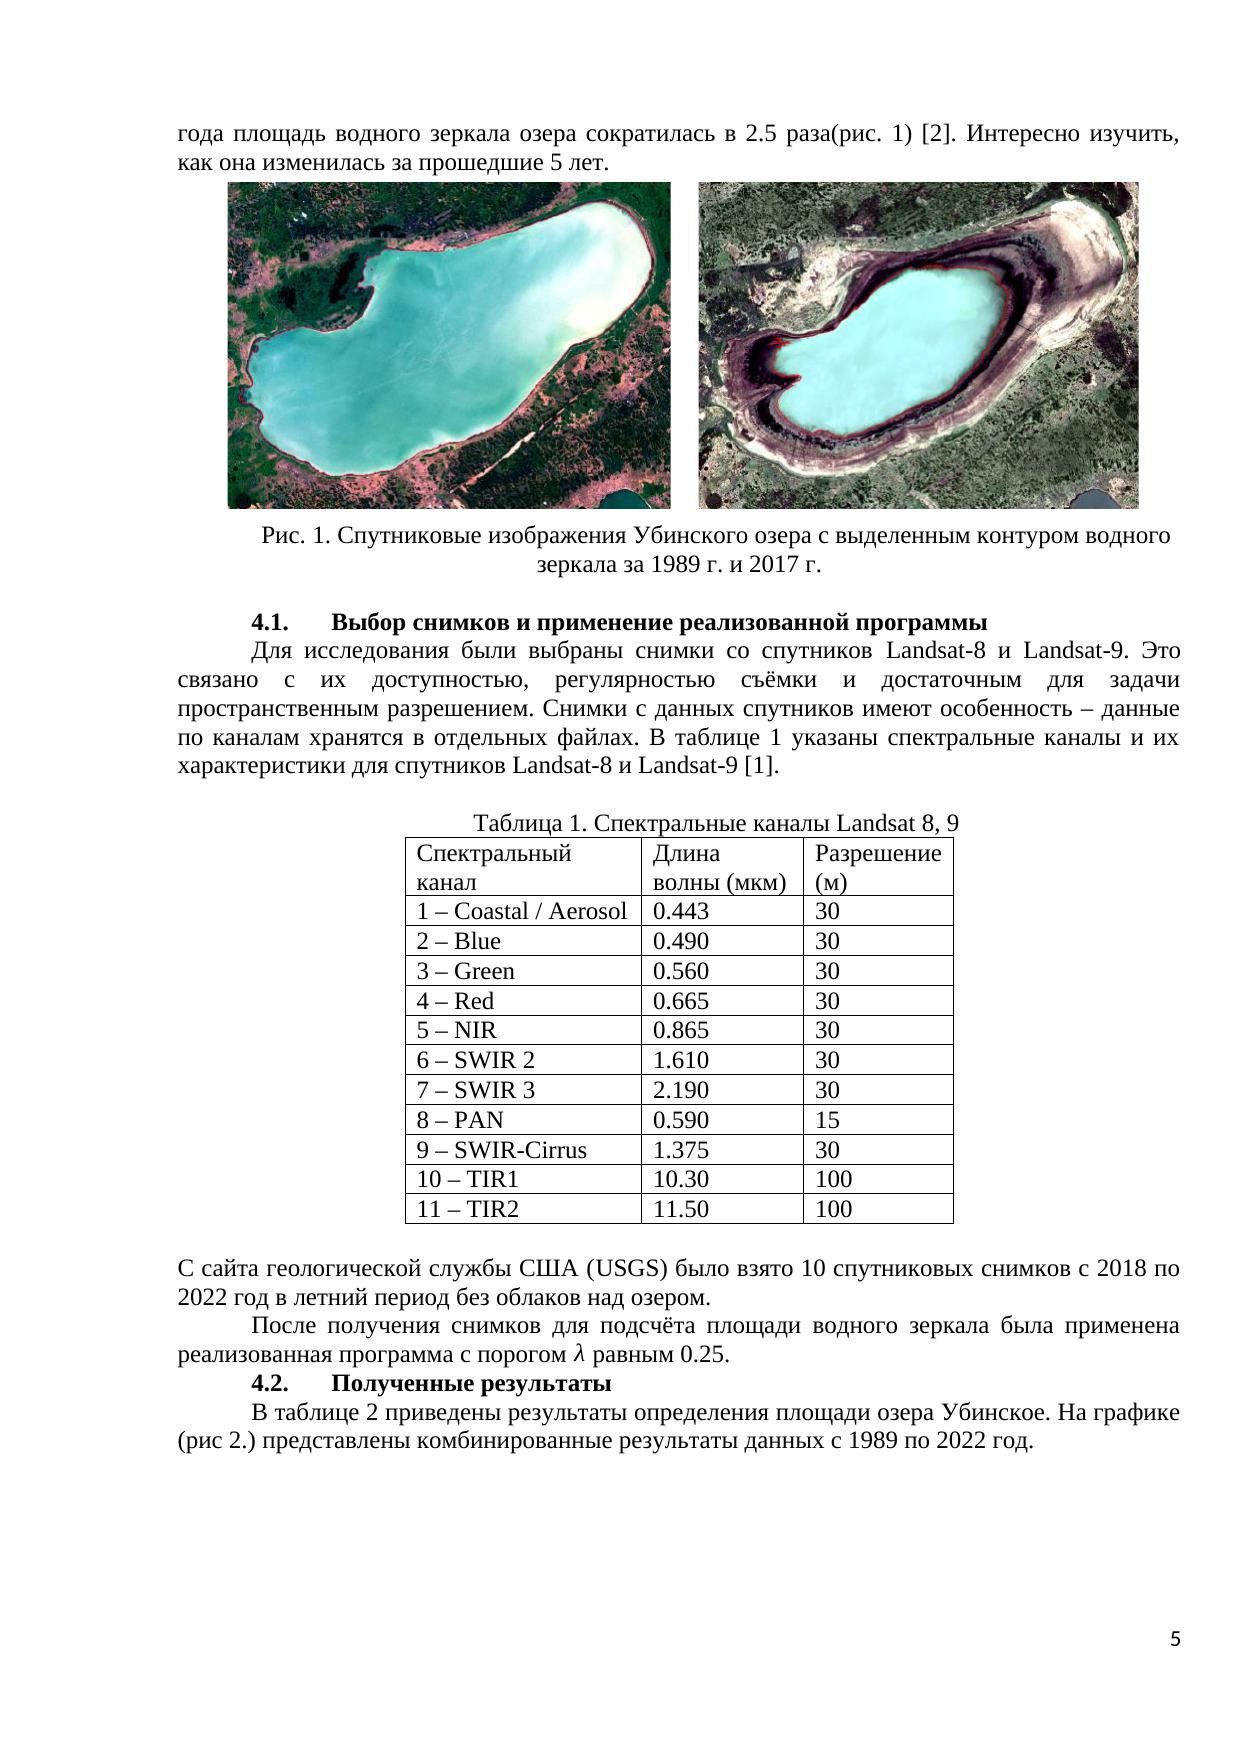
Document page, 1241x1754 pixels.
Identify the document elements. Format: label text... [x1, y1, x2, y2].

table_cell 30 [804, 896, 953, 925]
table_cell 3 – Green [406, 956, 641, 985]
table_cell 6 – SWIR 2 [406, 1045, 641, 1074]
table_cell 30 [804, 1016, 953, 1044]
table_cell 8 – PAN [406, 1105, 641, 1134]
table_cell 2.190 [642, 1075, 803, 1104]
table_cell 30 [804, 1135, 953, 1163]
table_cell 10 – TIR1 [406, 1165, 641, 1193]
table_cell 0.665 [642, 986, 803, 1014]
table_cell 4 – Red [406, 986, 641, 1014]
table_cell 0.590 [642, 1105, 803, 1134]
table_cell 30 [804, 1075, 953, 1104]
table_cell 2 – Blue [406, 926, 641, 955]
table_cell 30 [804, 926, 953, 955]
picture [697, 182, 1139, 508]
table_cell 11.50 [642, 1194, 803, 1223]
table_header Длина волны (мкм) [642, 838, 803, 895]
text После получения снимков для подсчёта площади водного зеркала была применена реализованная программа с порогом равным 0.25. [177, 1310, 1181, 1368]
list Выбор снимков и применение реализованной программы [251, 607, 1181, 636]
table_cell 1 – Coastal / Aerosol [406, 896, 641, 925]
table_cell 15 [804, 1105, 953, 1134]
text В таблице 2 приведены результаты определения площади озера Убинское. На графике (рис 2.) представлены комбинированные результаты данных с 1989 по 2022 год. [177, 1397, 1181, 1454]
text С сайта геологической службы США (USGS) было взято 10 спутниковых снимков с 2018 по 2022 год в летний период без облаков над озером. [177, 1253, 1181, 1310]
table_cell 30 [804, 956, 953, 985]
table_cell 11 – TIR2 [406, 1194, 641, 1223]
table_cell 0.490 [642, 926, 803, 955]
table_cell 10.30 [642, 1165, 803, 1193]
table_cell 7 – SWIR 3 [406, 1075, 641, 1104]
table_cell 1.610 [642, 1045, 803, 1074]
table_cell 9 – SWIR-Cirrus [406, 1135, 641, 1163]
table_cell 0.443 [642, 896, 803, 925]
list Полученные результаты [251, 1368, 1181, 1397]
table_header Спектральный канал [406, 838, 641, 895]
table_cell 30 [804, 1045, 953, 1074]
table_cell 100 [804, 1194, 953, 1223]
text Для исследования были выбраны снимки со спутников Landsat-8 и Landsat-9. Это связано с их доступностью, регулярностью съёмки и достаточным для задачи пространственным разрешением. Снимки с данных спутников имеют особенность – данные по каналам хранятся в отдельных файлах. В таблице 1 указаны спектральные каналы и их характеристики для спутников Landsat-8 и Landsat-9 [1]. [177, 636, 1181, 779]
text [177, 118, 1181, 176]
table_cell 30 [804, 986, 953, 1014]
table_cell 5 – NIR [406, 1016, 641, 1044]
table_header Разрешение (м) [804, 838, 953, 895]
table_cell 100 [804, 1165, 953, 1193]
table_cell 0.560 [642, 956, 803, 985]
table_cell 0.865 [642, 1016, 803, 1044]
picture [226, 182, 671, 508]
table_cell 1.375 [642, 1135, 803, 1163]
